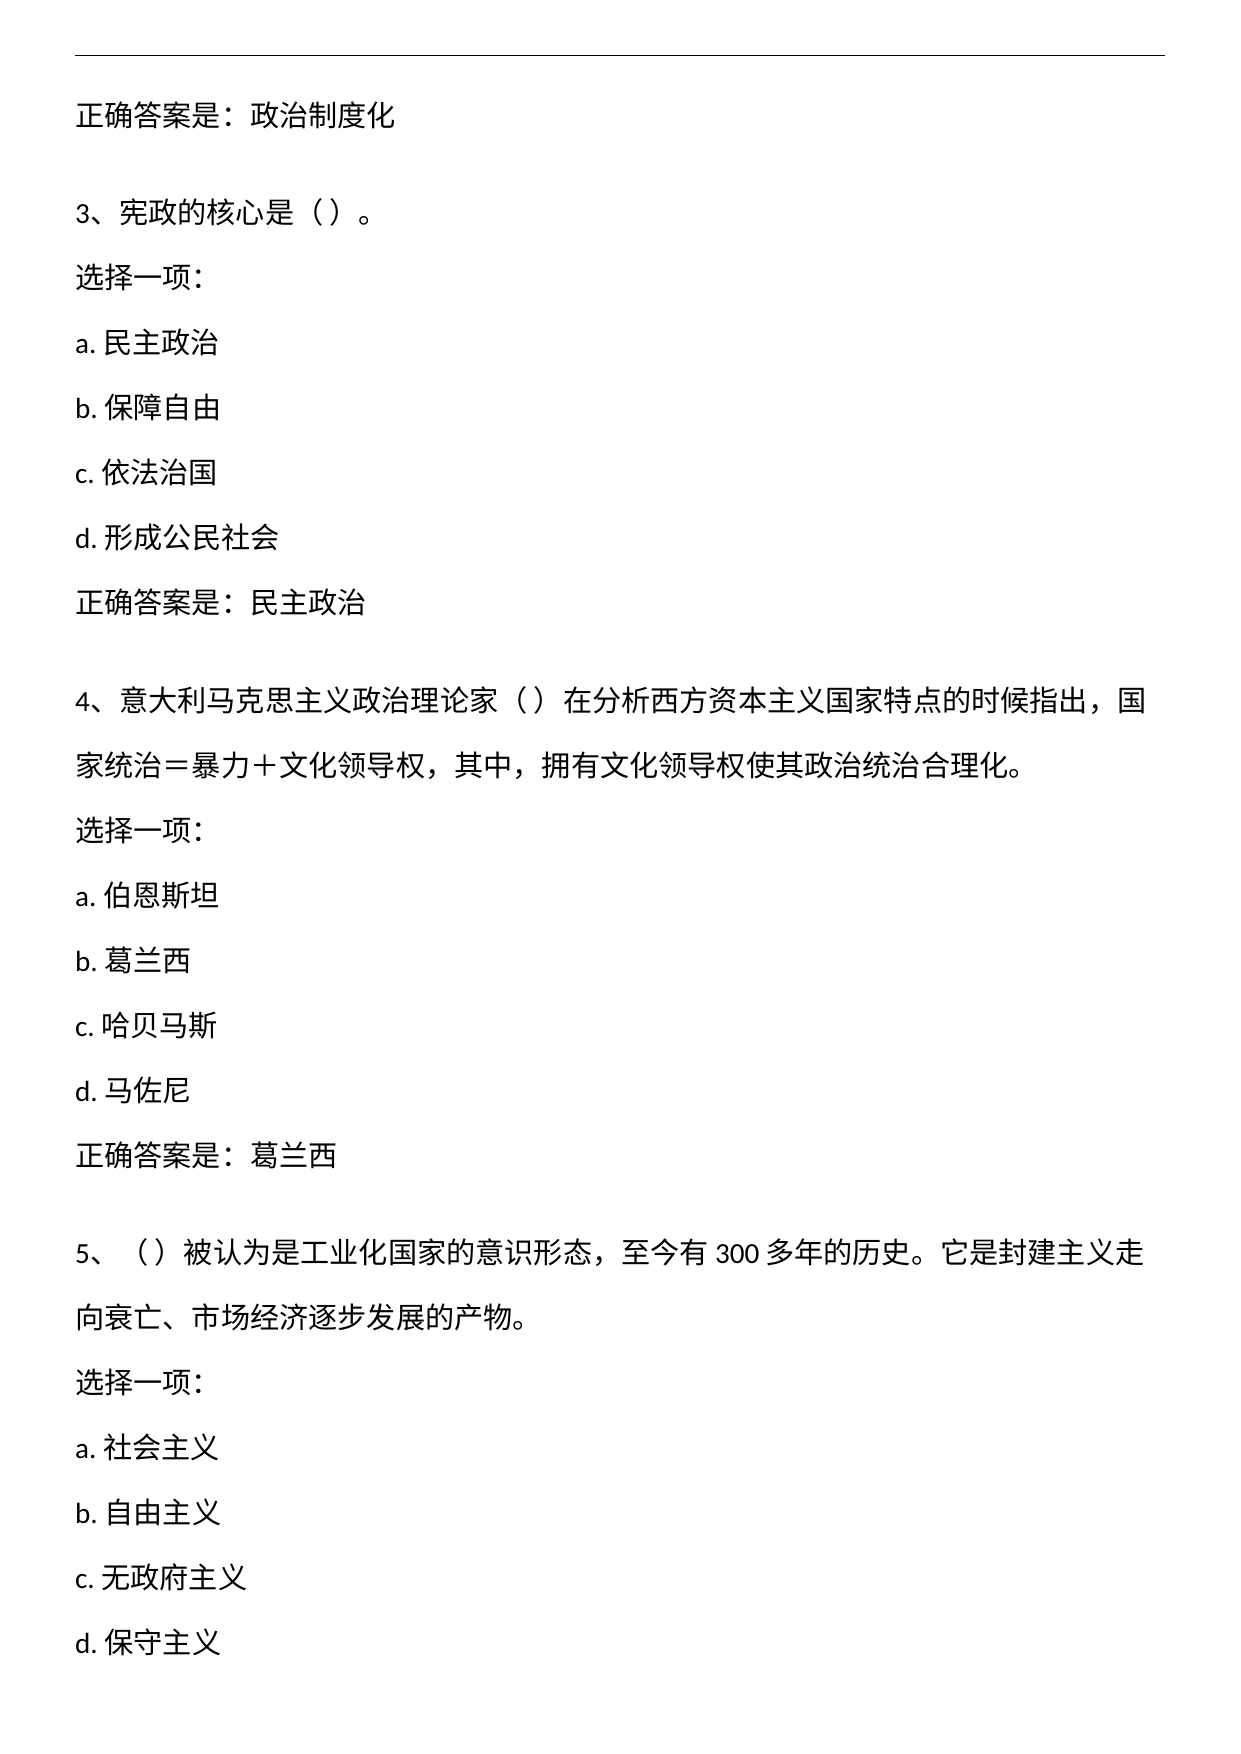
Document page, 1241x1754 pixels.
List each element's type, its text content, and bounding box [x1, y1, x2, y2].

text a. 伯恩斯坦 [75, 861, 1165, 926]
text c. 哈贝马斯 [75, 991, 1165, 1056]
text b. 保障自由 [75, 373, 1165, 438]
text 正确答案是：民主政治 [75, 568, 1165, 633]
text c. 无政府主义 [75, 1543, 1165, 1608]
text 选择一项： [75, 243, 1165, 308]
text d. 马佐尼 [75, 1056, 1165, 1121]
text a. 民主政治 [75, 308, 1165, 373]
text b. 自由主义 [75, 1478, 1165, 1543]
text d. 形成公民社会 [75, 503, 1165, 568]
text d. 保守主义 [75, 1608, 1165, 1673]
text 选择一项： [75, 796, 1165, 861]
text 选择一项： [75, 1348, 1165, 1413]
text 正确答案是：政治制度化 [75, 81, 1165, 146]
text 正确答案是：葛兰西 [75, 1121, 1165, 1186]
text 3、宪政的核心是（ ）。 [75, 178, 1165, 243]
text 4、意大利马克思主义政治理论家（ ）在分析西方资本主义国家特点的时候指出，国家统治＝暴力＋文化领导权，其中，拥有文化领导权使其政治统治合理化。 [75, 666, 1165, 796]
text a. 社会主义 [75, 1413, 1165, 1478]
text c. 依法治国 [75, 438, 1165, 503]
text 5、（ ）被认为是工业化国家的意识形态，至今有300多年的历史。它是封建主义走向衰亡、市场经济逐步发展的产物。 [75, 1218, 1165, 1348]
text b. 葛兰西 [75, 926, 1165, 991]
